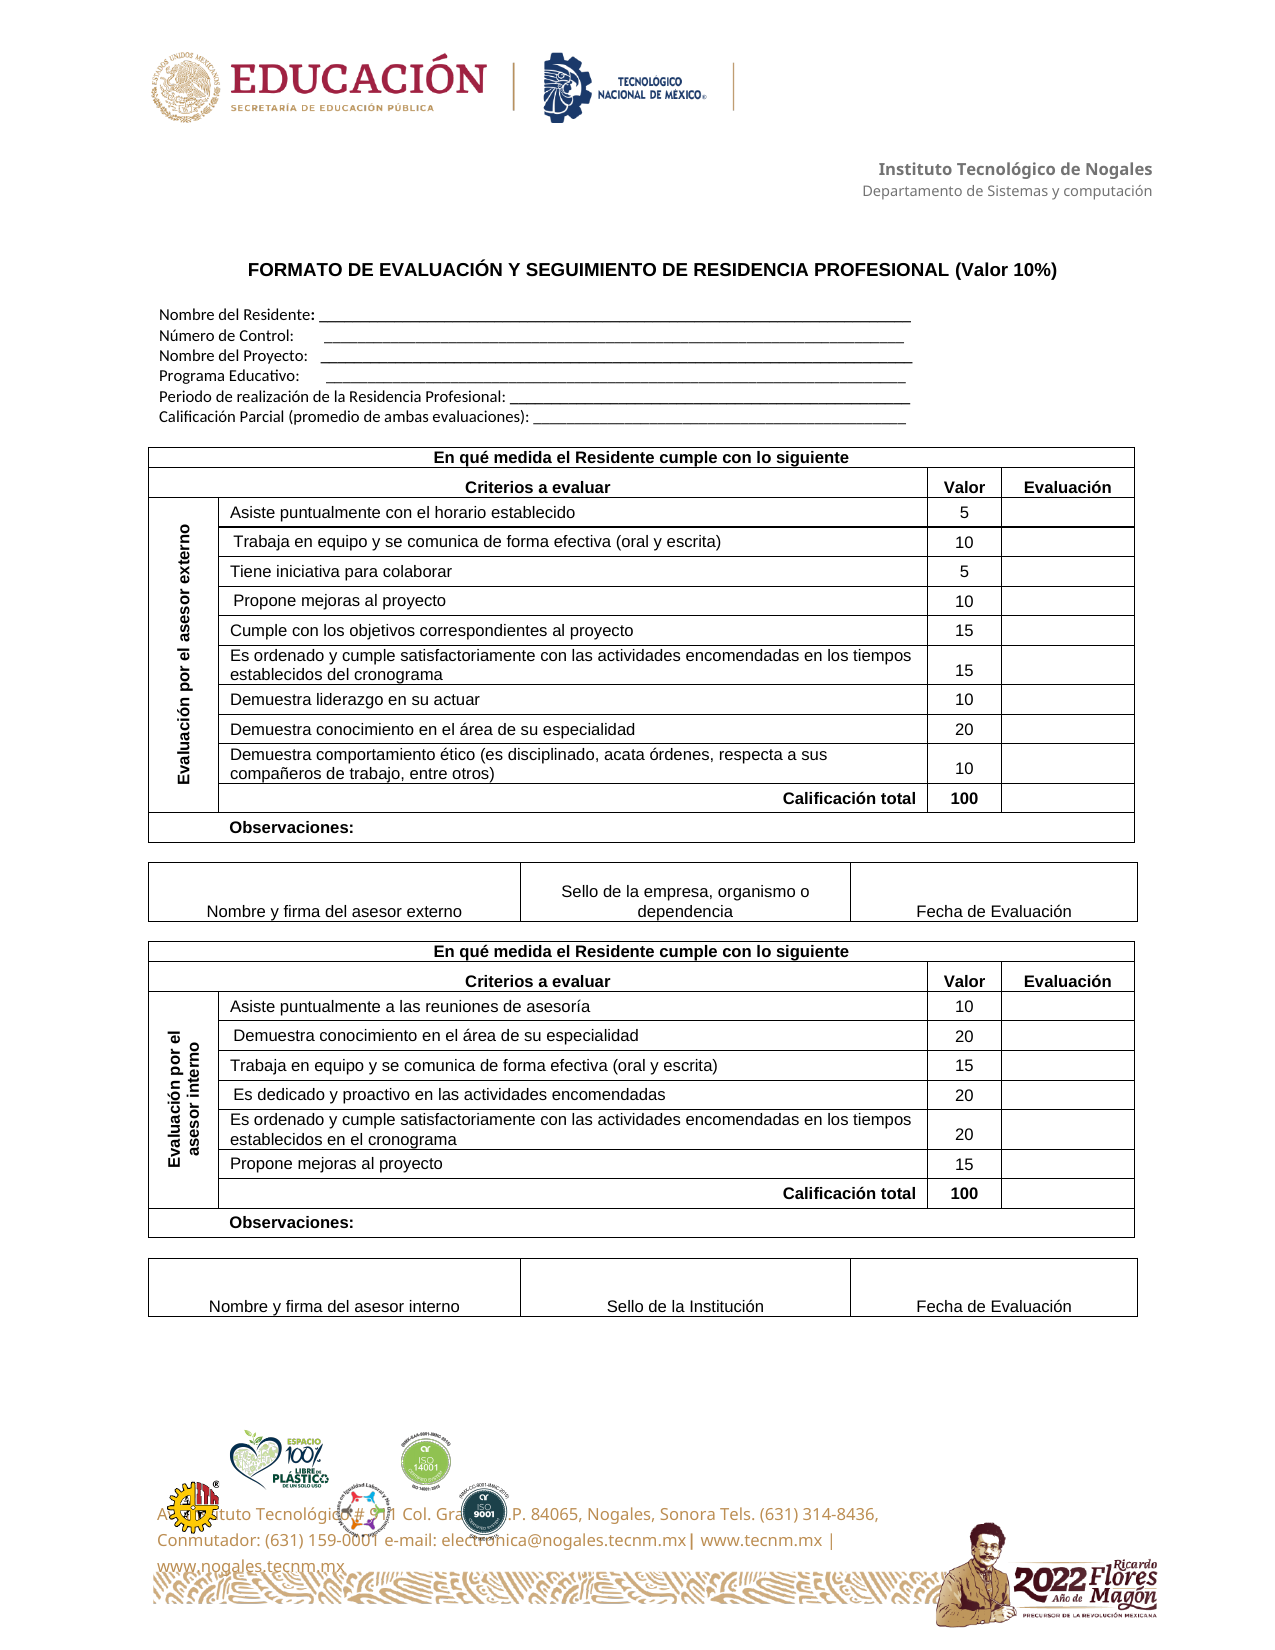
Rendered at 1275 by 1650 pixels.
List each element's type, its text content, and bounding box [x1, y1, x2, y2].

table_cell 10 [928, 992, 1001, 1020]
table_cell [1002, 744, 1134, 783]
table_header Fecha de Evaluación [851, 1259, 1137, 1316]
table_header Nombre y firma del asesor interno [149, 1259, 520, 1316]
table_cell Nombre del Proyecto: _______________________________________________________________________ [148, 345, 1140, 366]
table_cell [1002, 1081, 1134, 1109]
table_cell [1002, 528, 1134, 556]
table_cell [1002, 1110, 1134, 1148]
table_cell 20 [928, 1081, 1001, 1109]
table_cell [1002, 1051, 1134, 1079]
table_header Nombre del Residente: _______________________________________________________________________ [148, 305, 1140, 325]
table_cell 15 [928, 646, 1001, 684]
table_cell Valor [928, 962, 1001, 991]
table_cell Evaluación por el asesor externo [149, 498, 218, 812]
table_cell [1002, 685, 1134, 714]
table_cell 10 [928, 528, 1001, 556]
table_cell Es ordenado y cumple satisfactoriamente con las actividades encomendadas en los tiempos establecidos en el cronograma [219, 1110, 927, 1148]
table_cell [1002, 1150, 1134, 1178]
table_cell Calificación total [219, 1179, 927, 1208]
table_cell Demuestra liderazgo en su actuar [219, 685, 927, 714]
table_cell 15 [928, 1051, 1001, 1079]
table_cell Calificación total [219, 784, 927, 812]
table_cell 10 [928, 685, 1001, 714]
table_cell [1002, 498, 1134, 526]
table_cell 100 [928, 1179, 1001, 1208]
table_cell Asiste puntualmente con el horario establecido [219, 498, 927, 526]
table_cell Número de Control: ______________________________________________________________________ [148, 325, 1140, 345]
table_cell Es dedicado y proactivo en las actividades encomendadas [219, 1081, 927, 1109]
table_cell 15 [928, 616, 1001, 645]
table_cell 100 [928, 784, 1001, 812]
table_cell 5 [928, 498, 1001, 526]
table_cell Observaciones: [149, 1209, 1134, 1237]
table_header En qué medida el Residente cumple con lo siguiente [149, 942, 1134, 961]
table_cell Demuestra comportamiento ético (es disciplinado, acata órdenes, respecta a sus compañeros de trabajo, entre otros) [219, 744, 927, 783]
text FORMATO DE EVALUACIÓN Y SEGUIMIENTO DE RESIDENCIA PROFESIONAL (Valor 10%) [148, 259, 1157, 281]
table_cell Programa Educativo: ______________________________________________________________________ [148, 366, 1140, 386]
table_cell Cumple con los objetivos correspondientes al proyecto [219, 616, 927, 645]
table_cell Valor [928, 468, 1001, 497]
table_cell 20 [928, 1021, 1001, 1050]
table_cell Es ordenado y cumple satisfactoriamente con las actividades encomendadas en los tiempos establecidos del cronograma [219, 646, 927, 684]
table_cell [1002, 587, 1134, 615]
table_cell [1002, 784, 1134, 812]
picture [131, 1427, 1187, 1640]
table_cell Trabaja en equipo y se comunica de forma efectiva (oral y escrita) [219, 1051, 927, 1079]
table_cell 20 [928, 1110, 1001, 1148]
table_cell 20 [928, 715, 1001, 743]
table_cell Evaluación [1002, 962, 1134, 991]
table_cell [1002, 646, 1134, 684]
table_cell Propone mejoras al proyecto [219, 587, 927, 615]
picture [144, 52, 748, 123]
table_cell 10 [928, 587, 1001, 615]
table_cell Demuestra conocimiento en el área de su especialidad [219, 715, 927, 743]
table_header En qué medida el Residente cumple con lo siguiente [149, 448, 1134, 467]
table_cell Observaciones: [149, 813, 1134, 842]
table_cell Trabaja en equipo y se comunica de forma efectiva (oral y escrita) [219, 528, 927, 556]
table_cell Criterios a evaluar [149, 962, 927, 991]
table_cell [1002, 616, 1134, 645]
table_cell [1002, 1179, 1134, 1208]
table_cell Tiene iniciativa para colaborar [219, 557, 927, 586]
table_cell Propone mejoras al proyecto [219, 1150, 927, 1178]
table_cell Asiste puntualmente a las reuniones de asesoría [219, 992, 927, 1020]
table_header Sello de la empresa, organismo o dependencia [521, 863, 850, 921]
table_cell [1002, 1021, 1134, 1050]
table_cell Evaluación por el asesor interno [149, 992, 218, 1208]
table_cell Periodo de realización de la Residencia Profesional: ________________________________________________ [148, 386, 1140, 406]
table_cell Evaluación [1002, 468, 1134, 497]
table_cell 15 [928, 1150, 1001, 1178]
table_header Nombre y firma del asesor externo [149, 863, 520, 921]
table_header Sello de la Institución [521, 1259, 850, 1316]
table_cell [1002, 715, 1134, 743]
table_cell Calificación Parcial (promedio de ambas evaluaciones): _____________________________________________ [148, 406, 1140, 426]
table_cell [1002, 557, 1134, 586]
table_cell 5 [928, 557, 1001, 586]
table_cell Demuestra conocimiento en el área de su especialidad [219, 1021, 927, 1050]
table_header Fecha de Evaluación [851, 863, 1137, 921]
table_cell [1002, 992, 1134, 1020]
table_cell Criterios a evaluar [149, 468, 927, 497]
table_cell 10 [928, 744, 1001, 783]
